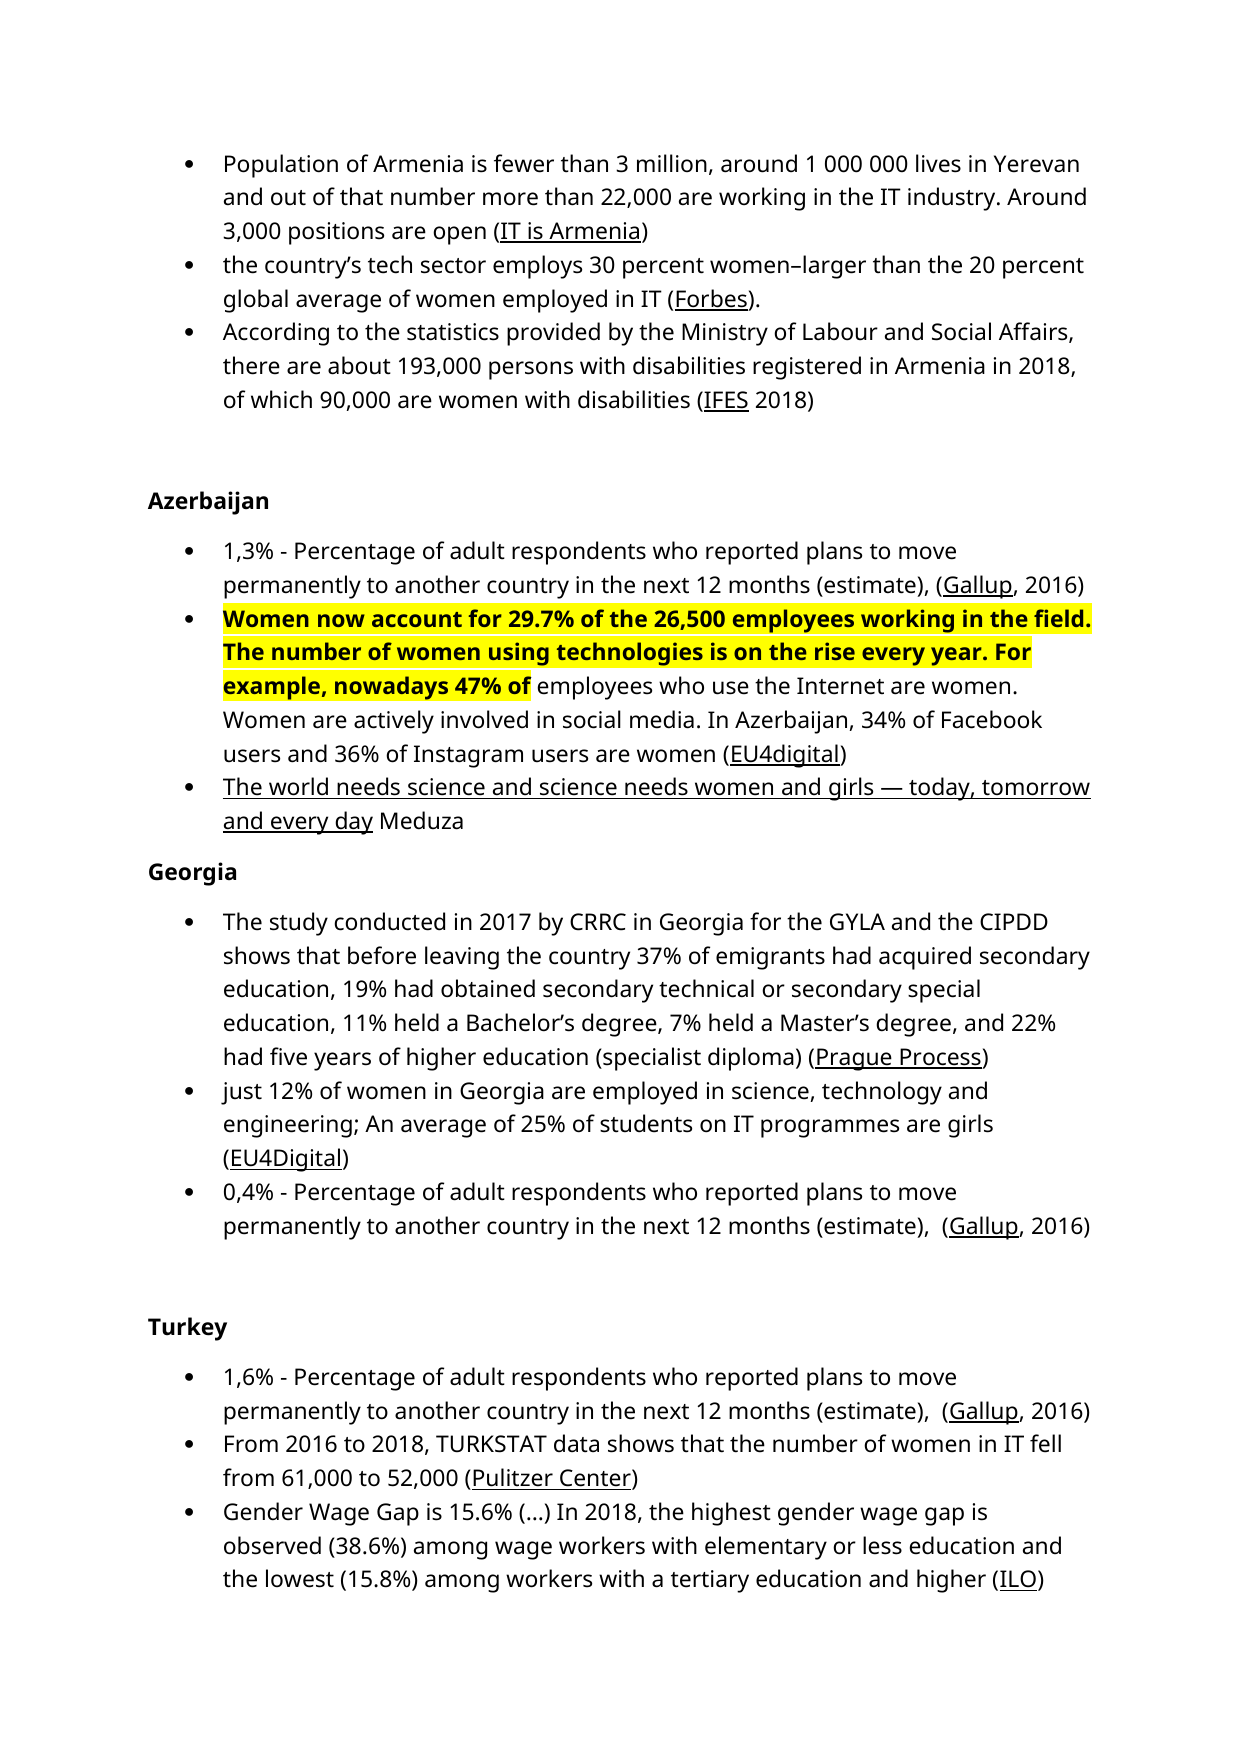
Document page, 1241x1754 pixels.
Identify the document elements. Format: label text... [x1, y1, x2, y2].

list According to the statistics provided by the Ministry of Labour and Social Affairs, there are about 193,000 persons with disabilities registered in Armenia in 2018, of which 90,000 are women with disabilities (IFES 2018) [185, 316, 1093, 415]
list 1,3% - Percentage of adult respondents who reported plans to move permanently to another country in the next 12 months (estimate), (Gallup, 2016) [185, 535, 1093, 600]
list Population of Armenia is fewer than 3 million, around 1 000 000 lives in Yerevan and out of that number more than 22,000 are working in the IT industry. Around 3,000 positions are open (IT is Armenia) [185, 148, 1093, 246]
list 0,4% - Percentage of adult respondents who reported plans to move permanently to another country in the next 12 months (estimate), (Gallup, 2016) [185, 1176, 1093, 1241]
list just 12% of women in Georgia are employed in science, technology and engineering; An average of 25% of students on IT programmes are girls (EU4Digital) [185, 1075, 1093, 1173]
list The study conducted in 2017 by CRRC in Georgia for the GYLA and the CIPDD shows that before leaving the country 37% of emigrants had acquired secondary education, 19% had obtained secondary technical or secondary special education, 11% held a Bachelor’s degree, 7% held a Master’s degree, and 22% had five years of higher education (specialist diploma) (Prague Process) [185, 906, 1093, 1072]
text Georgia [148, 856, 1093, 887]
text Turkey [148, 1311, 1093, 1342]
text Azerbaijan [148, 485, 1093, 516]
list The world needs science and science needs women and girls — today, tomorrow and every day Meduza [185, 771, 1093, 836]
list Women now account for 29.7% of the 26,500 employees working in the field. The number of women using technologies is on the rise every year. For example, nowadays 47% of employees who use the Internet are women. Women are actively involved in social media. In Azerbaijan, 34% of Facebook users and 36% of Instagram users are women (EU4digital) [185, 603, 1093, 769]
list From 2016 to 2018, TURKSTAT data shows that the number of women in IT fell from 61,000 to 52,000 (Pulitzer Center) [185, 1428, 1093, 1493]
list the country’s tech sector employs 30 percent women–larger than the 20 percent global average of women employed in IT (Forbes). [185, 249, 1093, 314]
list 1,6% - Percentage of adult respondents who reported plans to move permanently to another country in the next 12 months (estimate), (Gallup, 2016) [185, 1361, 1093, 1426]
list Gender Wage Gap is 15.6% (…) In 2018, the highest gender wage gap is observed (38.6%) among wage workers with elementary or less education and the lowest (15.8%) among workers with a tertiary education and higher (ILO) [185, 1496, 1093, 1595]
